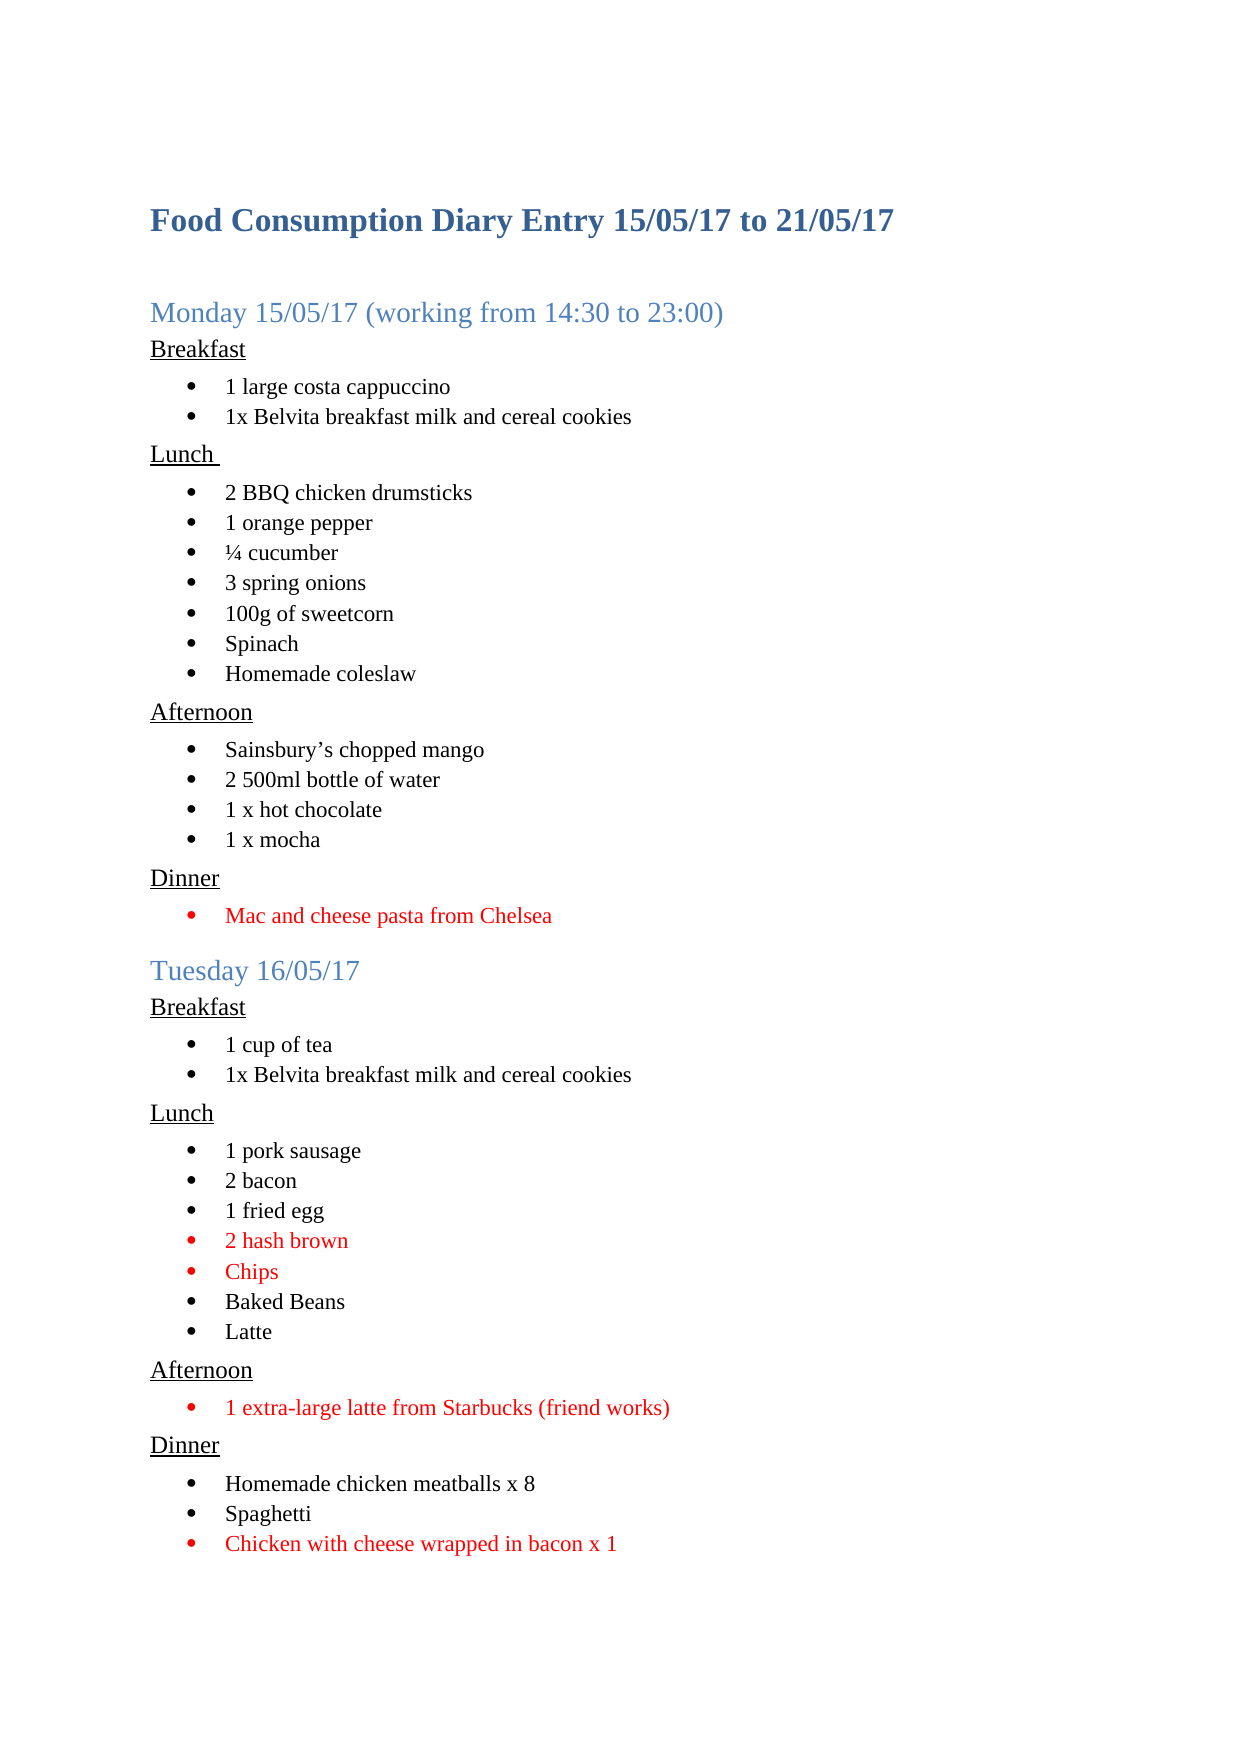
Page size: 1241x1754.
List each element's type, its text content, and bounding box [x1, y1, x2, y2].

text Breakfast [150, 334, 1090, 362]
text Lunch [150, 1098, 1090, 1126]
text Afternoon [150, 1355, 1090, 1383]
list 1 x hot chocolate [187, 796, 1090, 823]
subtitle Monday 15/05/17 (working from 14:30 to 23:00) [150, 295, 1090, 329]
list 1 fried egg [187, 1197, 1090, 1224]
list 1 orange pepper [187, 509, 1090, 535]
list 1 extra-large latte from Starbucks (friend works) [187, 1394, 1090, 1420]
list 2 hash brown [187, 1228, 1090, 1254]
list 1 cup of tea [187, 1031, 1090, 1057]
list Latte [187, 1318, 1090, 1344]
text Dinner [150, 863, 1090, 892]
text Afternoon [150, 697, 1090, 725]
text Dinner [150, 1430, 1090, 1459]
list 2 500ml bottle of water [187, 766, 1090, 792]
list ¼ cucumber [187, 539, 1090, 566]
list Homemade chicken meatballs x 8 [187, 1470, 1090, 1496]
list Spinach [187, 630, 1090, 656]
list 1x Belvita breakfast milk and cereal cookies [187, 403, 1090, 429]
list Baked Beans [187, 1288, 1090, 1314]
subtitle Tuesday 16/05/17 [150, 953, 1090, 987]
list Chips [187, 1258, 1090, 1284]
list Chicken with cheese wrapped in bacon x 1 [187, 1530, 1090, 1556]
list 1 pork sausage [187, 1137, 1090, 1163]
text Lunch [150, 439, 1090, 468]
list 1 x mocha [187, 826, 1090, 853]
list Spaghetti [187, 1500, 1090, 1526]
list Homemade coleslaw [187, 660, 1090, 686]
list 1x Belvita breakfast milk and cereal cookies [187, 1061, 1090, 1088]
list 2 bacon [187, 1167, 1090, 1193]
list 1 large costa cappuccino [187, 373, 1090, 399]
list Sainsbury’s chopped mango [187, 736, 1090, 762]
list 3 spring onions [187, 569, 1090, 596]
list 2 BBQ chicken drumsticks [187, 479, 1090, 505]
subtitle Food Consumption Diary Entry 15/05/17 to 21/05/17 [150, 200, 1090, 238]
list Mac and cheese pasta from Chelsea [187, 902, 1090, 928]
list 100g of sweetcorn [187, 600, 1090, 626]
text Breakfast [150, 992, 1090, 1021]
